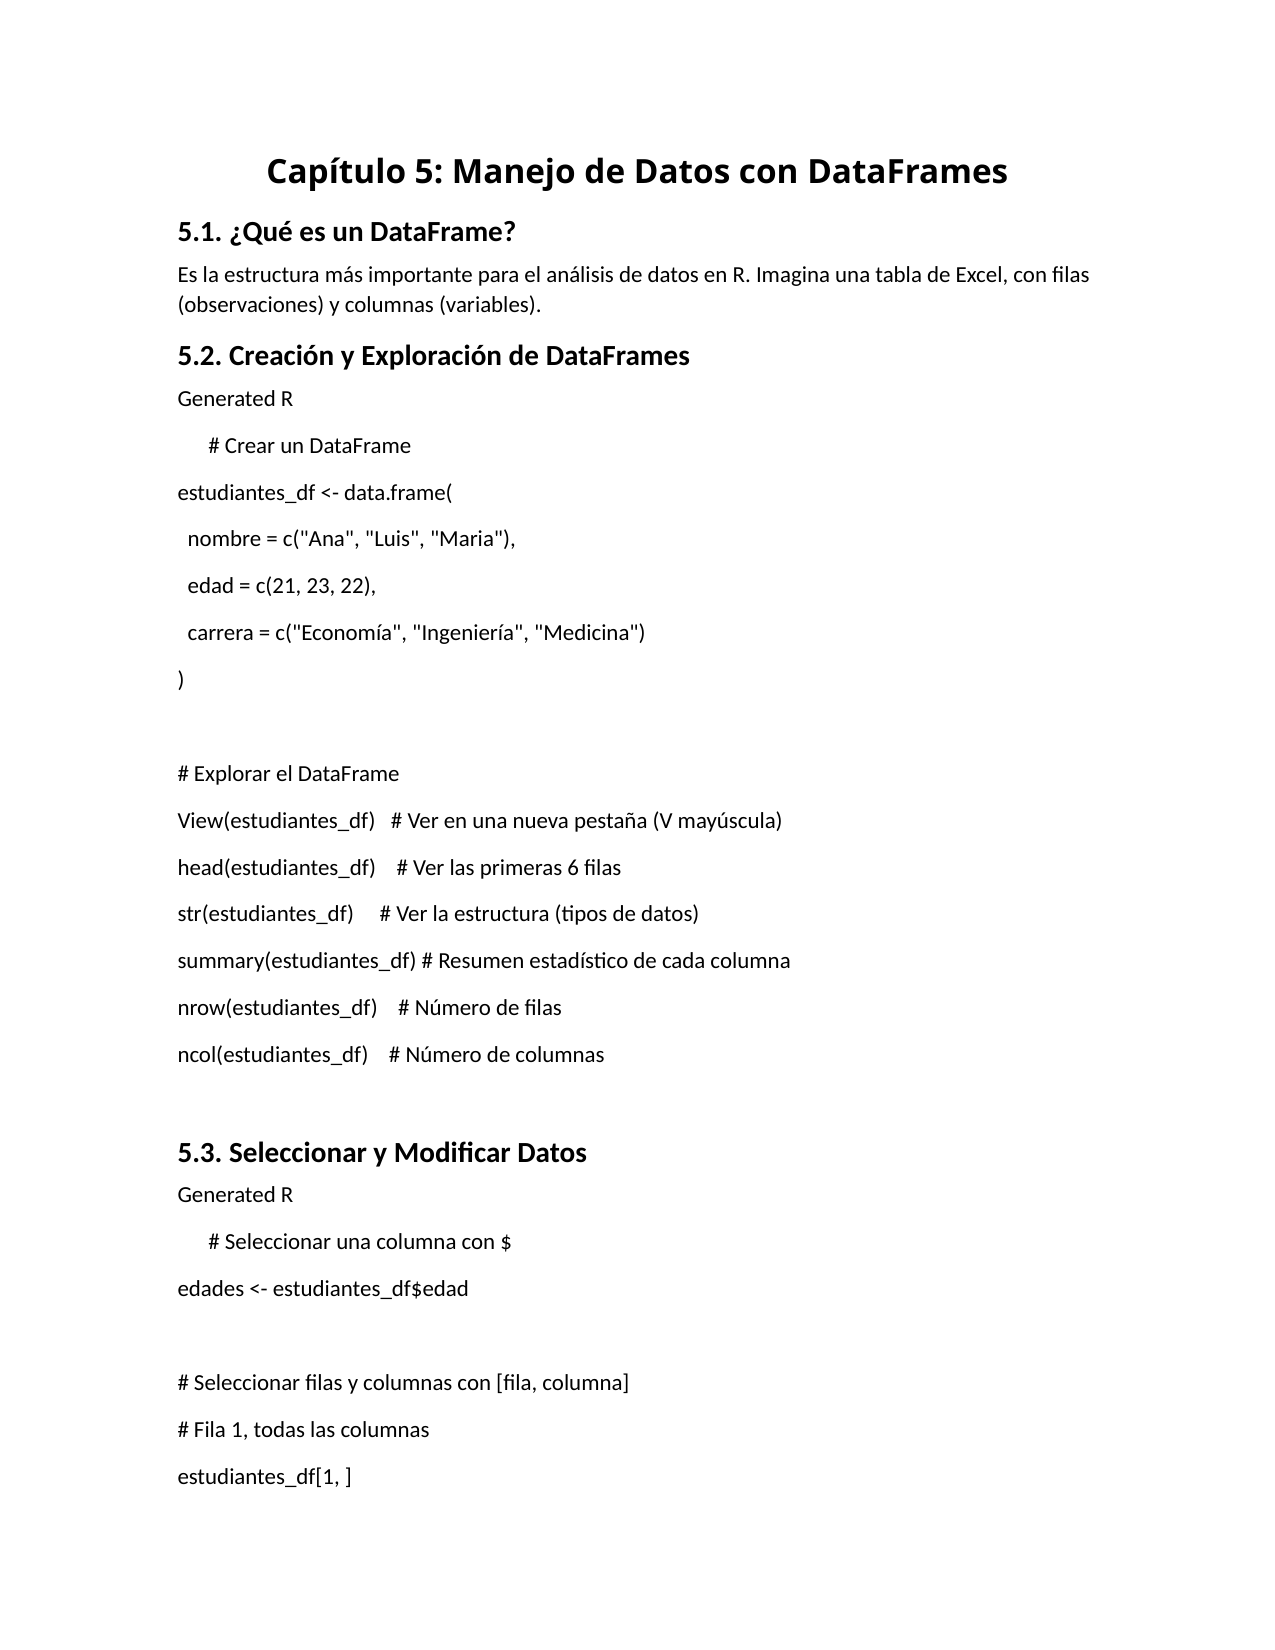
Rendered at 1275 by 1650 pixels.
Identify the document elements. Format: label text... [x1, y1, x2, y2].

text nombre = c("Ana", "Luis", "Maria"), [177, 524, 1098, 552]
text # Explorar el DataFrame [177, 759, 1098, 787]
text summary(estudiantes_df) # Resumen estadístico de cada columna [177, 946, 1098, 974]
subtitle 5.2. Creación y Exploración de DataFrames [177, 337, 1098, 373]
text carrera = c("Economía", "Ingeniería", "Medicina") [177, 618, 1098, 646]
subtitle Capítulo 5: Manejo de Datos con DataFrames [177, 148, 1098, 193]
text # Seleccionar filas y columnas con [fila, columna] [177, 1368, 1098, 1396]
text # Seleccionar una columna con $ [177, 1227, 1098, 1256]
subtitle 5.1. ¿Qué es un DataFrame? [177, 213, 1098, 249]
text View(estudiantes_df) # Ver en una nueva pestaña (V mayúscula) [177, 806, 1098, 834]
text head(estudiantes_df) # Ver las primeras 6 filas [177, 853, 1098, 881]
text estudiantes_df <- data.frame( [177, 478, 1098, 506]
subtitle 5.3. Seleccionar y Modificar Datos [177, 1134, 1098, 1169]
text str(estudiantes_df) # Ver la estructura (tipos de datos) [177, 899, 1098, 927]
text Generated R [177, 384, 1098, 412]
text Generated R [177, 1181, 1098, 1209]
text nrow(estudiantes_df) # Número de filas [177, 993, 1098, 1021]
text estudiantes_df[1, ] [177, 1462, 1098, 1490]
text edad = c(21, 23, 22), [177, 571, 1098, 599]
text ) [177, 665, 1098, 693]
text edades <- estudiantes_df$edad [177, 1274, 1098, 1302]
text # Crear un DataFrame [177, 431, 1098, 459]
text ncol(estudiantes_df) # Número de columnas [177, 1040, 1098, 1068]
text Es la estructura más importante para el análisis de datos en R. Imagina una tabla de Excel, con filas (observaciones) y columnas (variables). [177, 260, 1098, 318]
text # Fila 1, todas las columnas [177, 1415, 1098, 1443]
